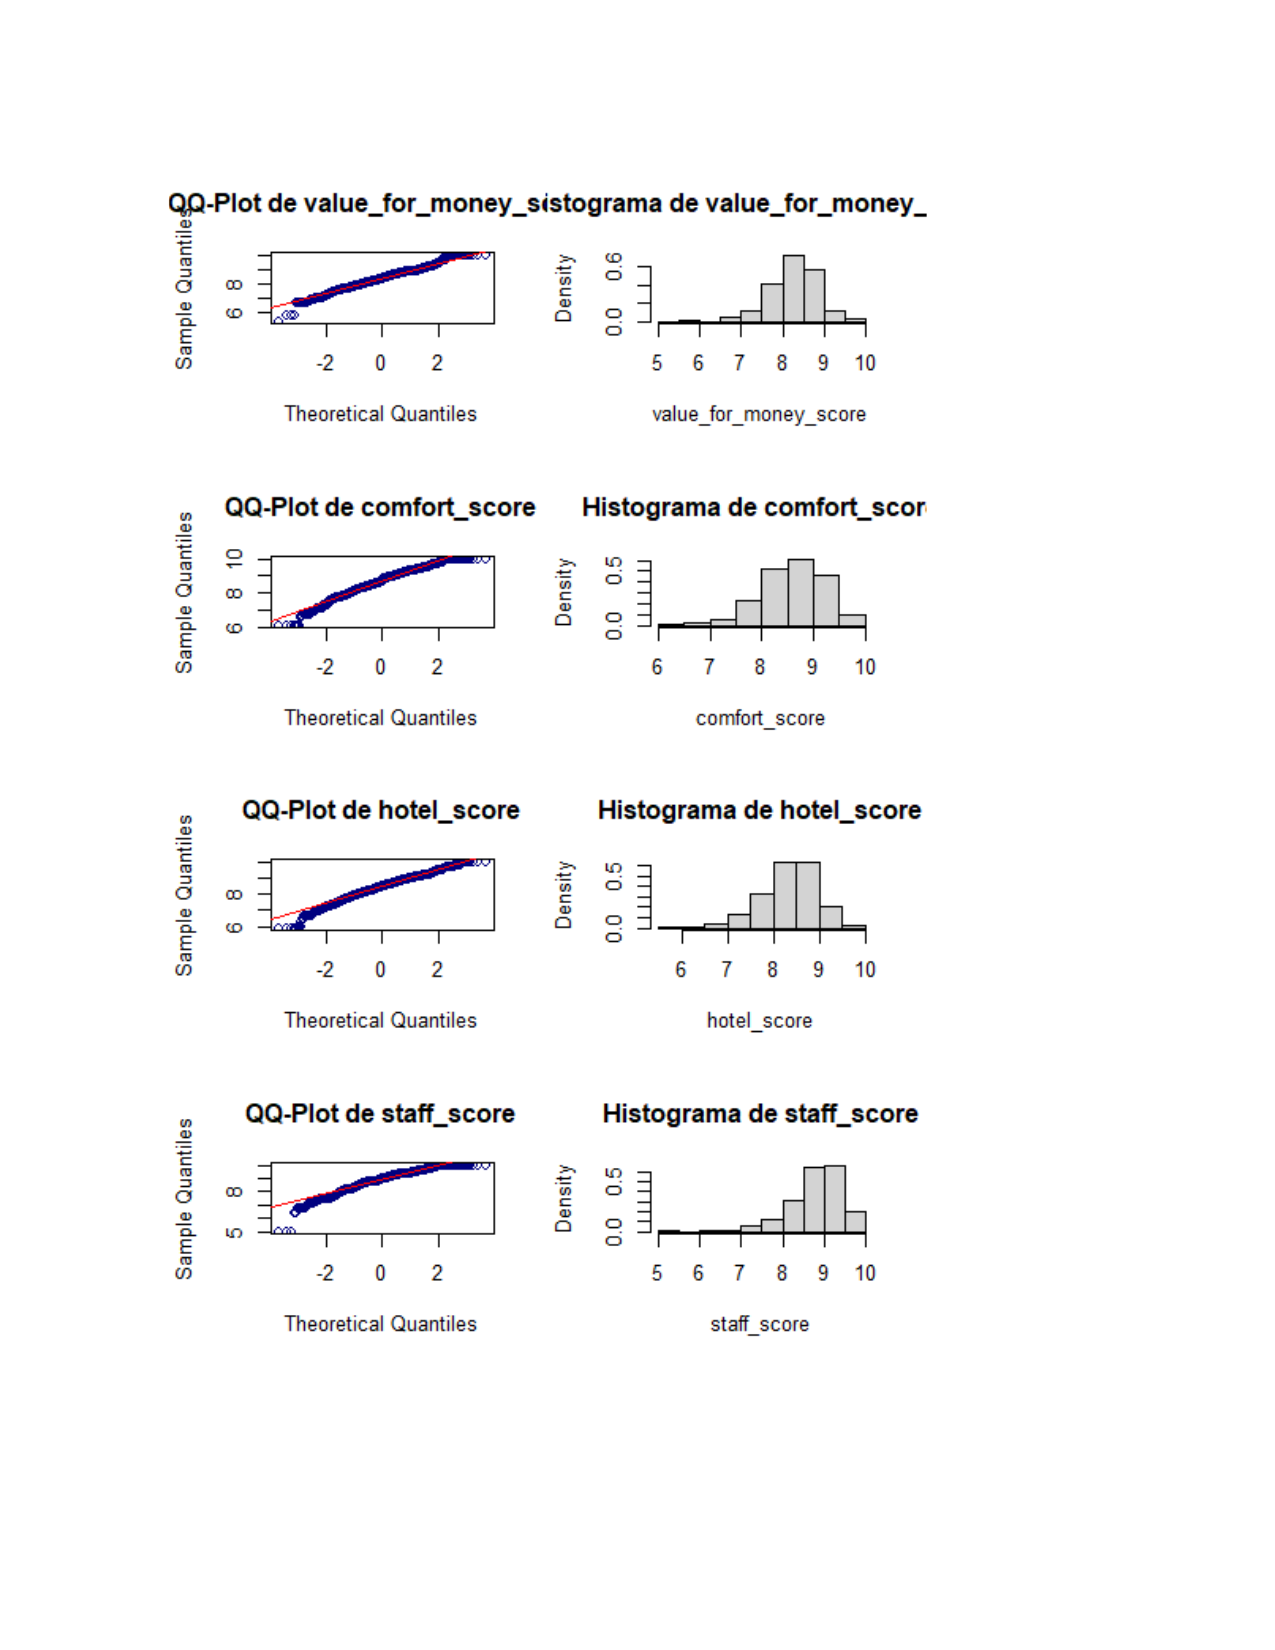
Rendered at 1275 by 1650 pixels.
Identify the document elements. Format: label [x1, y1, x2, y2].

picture [168, 150, 927, 1363]
